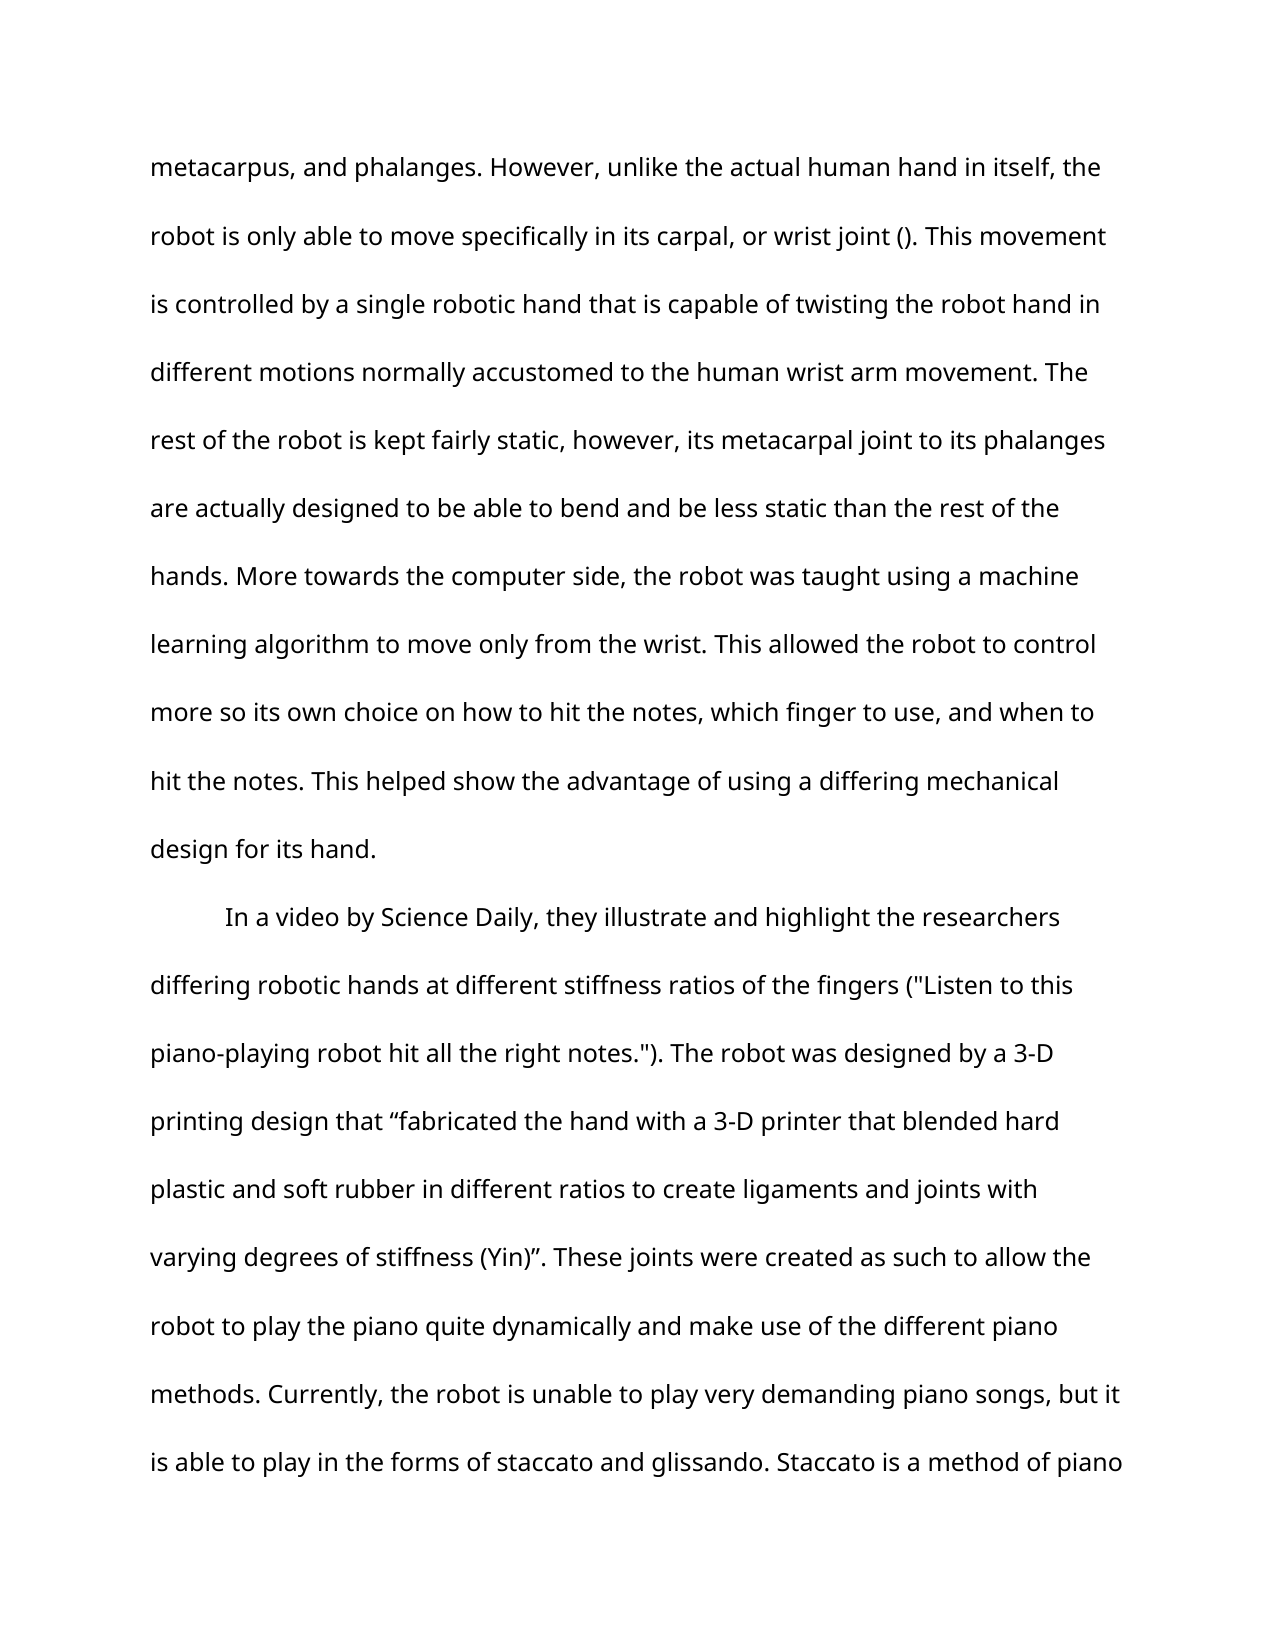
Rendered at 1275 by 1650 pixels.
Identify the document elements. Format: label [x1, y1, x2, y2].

text [150, 150, 1125, 865]
text [150, 899, 1125, 1478]
